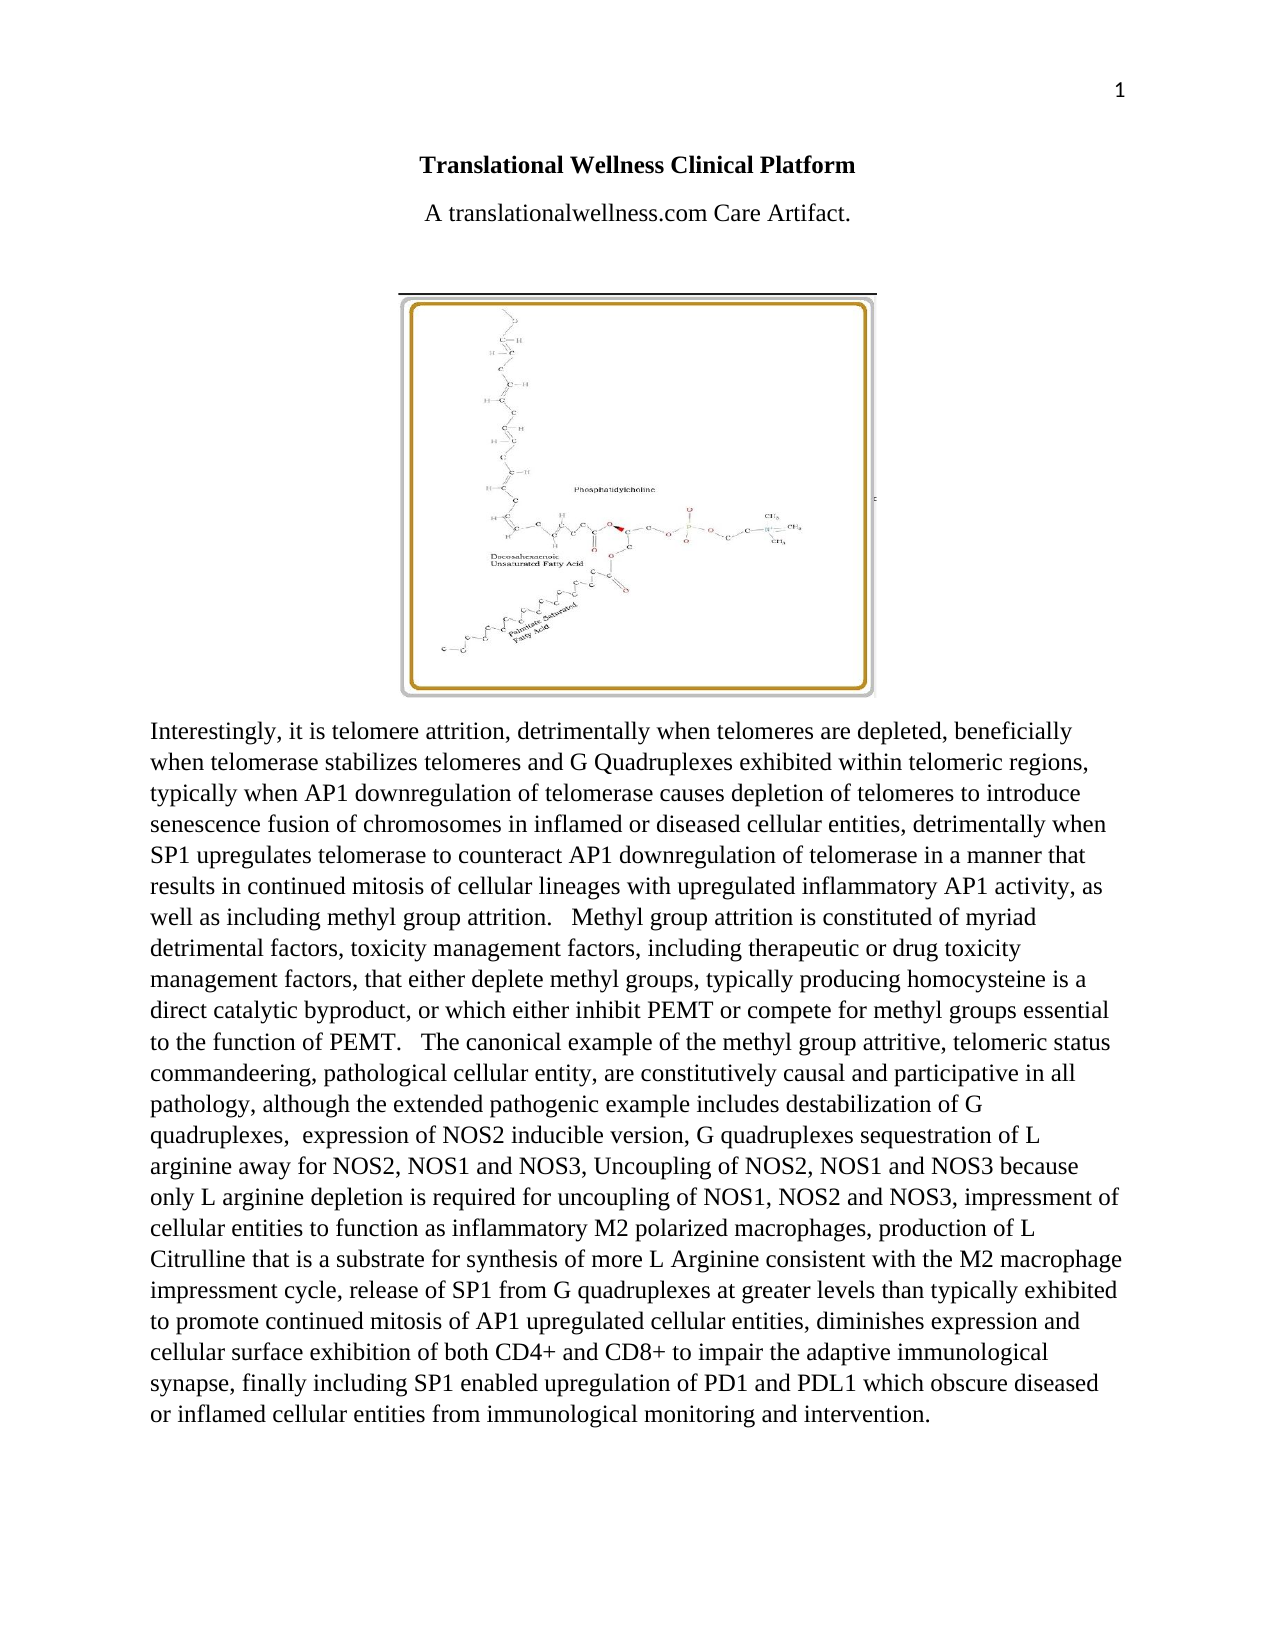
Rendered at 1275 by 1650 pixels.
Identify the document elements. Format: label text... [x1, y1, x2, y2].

text A translationalwellness.com Care Artifact. [150, 198, 1125, 226]
picture [398, 293, 877, 698]
text Translational Wellness Clinical Platform [150, 150, 1125, 179]
text Interestingly, it is telomere attrition, detrimentally when telomeres are depleted, beneficially when telomerase stabilizes telomeres and G Quadruplexes exhibited within telomeric regions, typically when AP1 downregulation of telomerase causes depletion of telomeres to introduce senescence fusion of chromosomes in inflamed or diseased cellular entities, detrimentally when SP1 upregulates telomerase to counteract AP1 downregulation of telomerase in a manner that results in continued mitosis of cellular lineages with upregulated inflammatory AP1 activity, as well as including methyl group attrition. Methyl group attrition is constituted of myriad detrimental factors, toxicity management factors, including therapeutic or drug toxicity management factors, that either deplete methyl groups, typically producing homocysteine is a direct catalytic byproduct, or which either inhibit PEMT or compete for methyl groups essential to the function of PEMT. The canonical example of the methyl group attritive, telomeric status commandeering, pathological cellular entity, are constitutively causal and participative in all pathology, although the extended pathogenic example includes destabilization of G quadruplexes, expression of NOS2 inducible version, G quadruplexes sequestration of L arginine away for NOS2, NOS1 and NOS3, Uncoupling of NOS2, NOS1 and NOS3 because only L arginine depletion is required for uncoupling of NOS1, NOS2 and NOS3, impressment of cellular entities to function as inflammatory M2 polarized macrophages, production of L Citrulline that is a substrate for synthesis of more L Arginine consistent with the M2 macrophage impressment cycle, release of SP1 from G quadruplexes at greater levels than typically exhibited to promote continued mitosis of AP1 upregulated cellular entities, diminishes expression and cellular surface exhibition of both CD4+ and CD8+ to impair the adaptive immunological synapse, finally including SP1 enabled upregulation of PD1 and PDL1 which obscure diseased or inflamed cellular entities from immunological monitoring and intervention. [150, 716, 1125, 1428]
